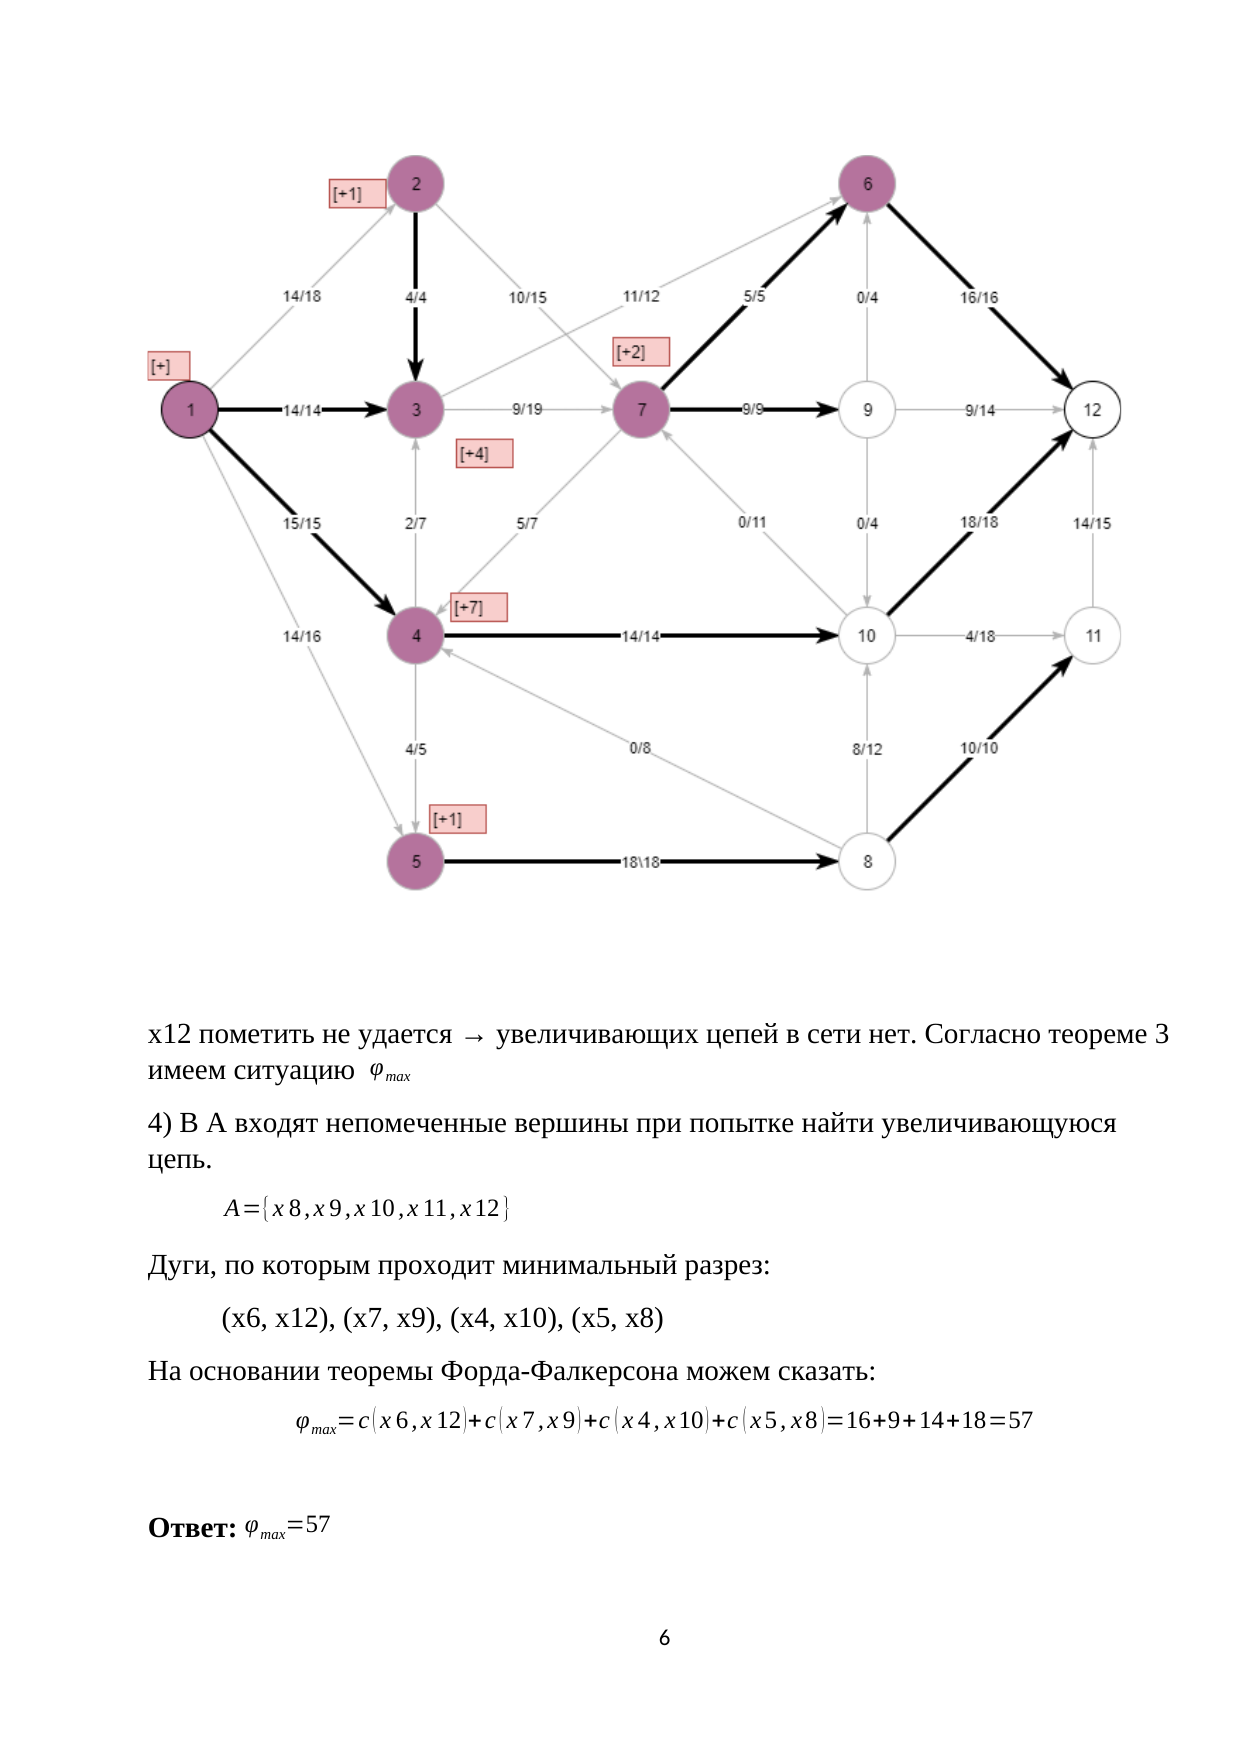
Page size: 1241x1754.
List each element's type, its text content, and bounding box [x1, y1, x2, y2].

text (x6, x12), (x7, x9), (x4, x10), (x5, x8) [148, 1300, 1181, 1333]
text Дуги, по которым проходит минимальный разрез: [148, 1247, 1181, 1281]
text 4) В А входят непомеченные вершины при попытке найти увеличивающуюся цепь. [148, 1105, 1181, 1175]
text Ответ: [148, 1510, 1181, 1543]
text На основании теоремы Форда-Фалкерсона можем сказать: [148, 1353, 1181, 1386]
picture [147, 155, 1122, 892]
text x12 пометить не удается → увеличивающих цепей в сети нет. Согласно теореме 3 имеем ситуацию [148, 1016, 1181, 1086]
